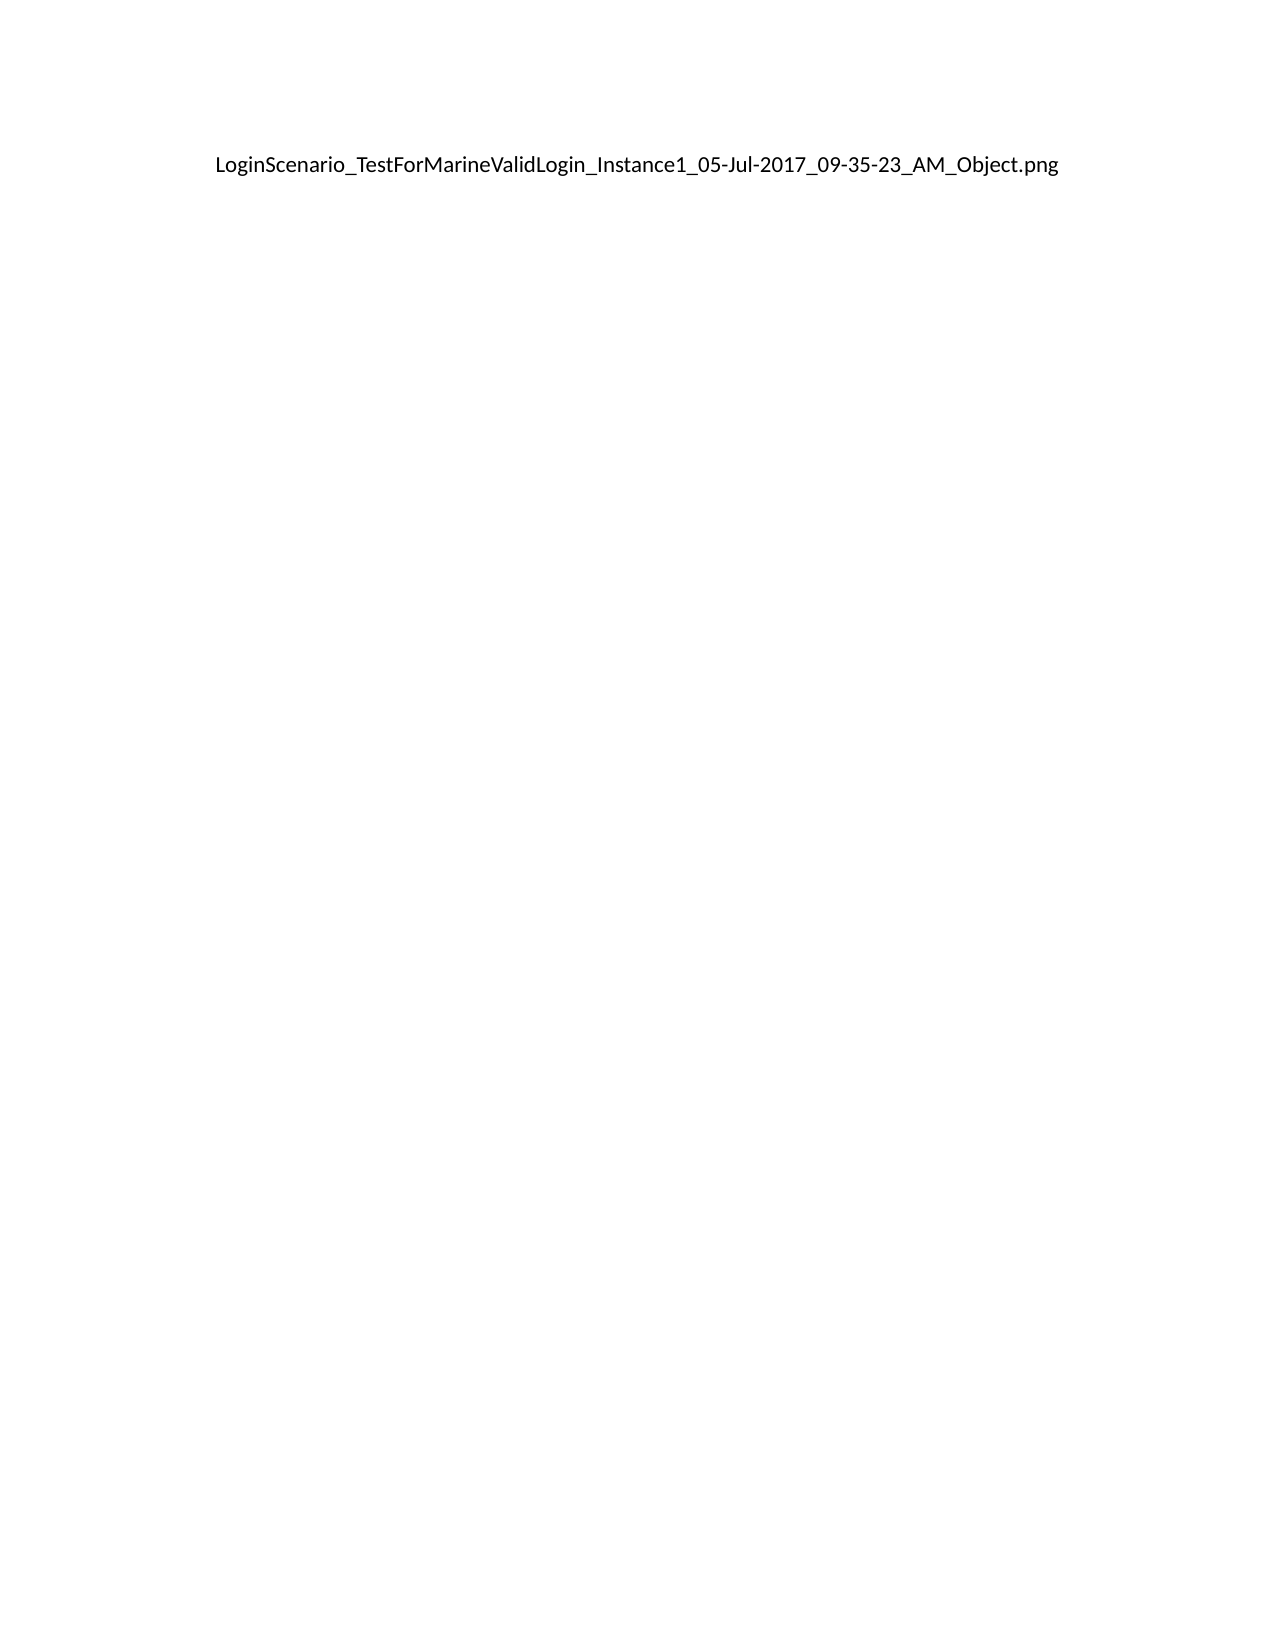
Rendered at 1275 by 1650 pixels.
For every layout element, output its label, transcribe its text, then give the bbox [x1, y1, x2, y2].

text LoginScenario_TestForMarineValidLogin_Instance1_05-Jul-2017_09-35-23_AM_Object.png [150, 150, 1125, 218]
